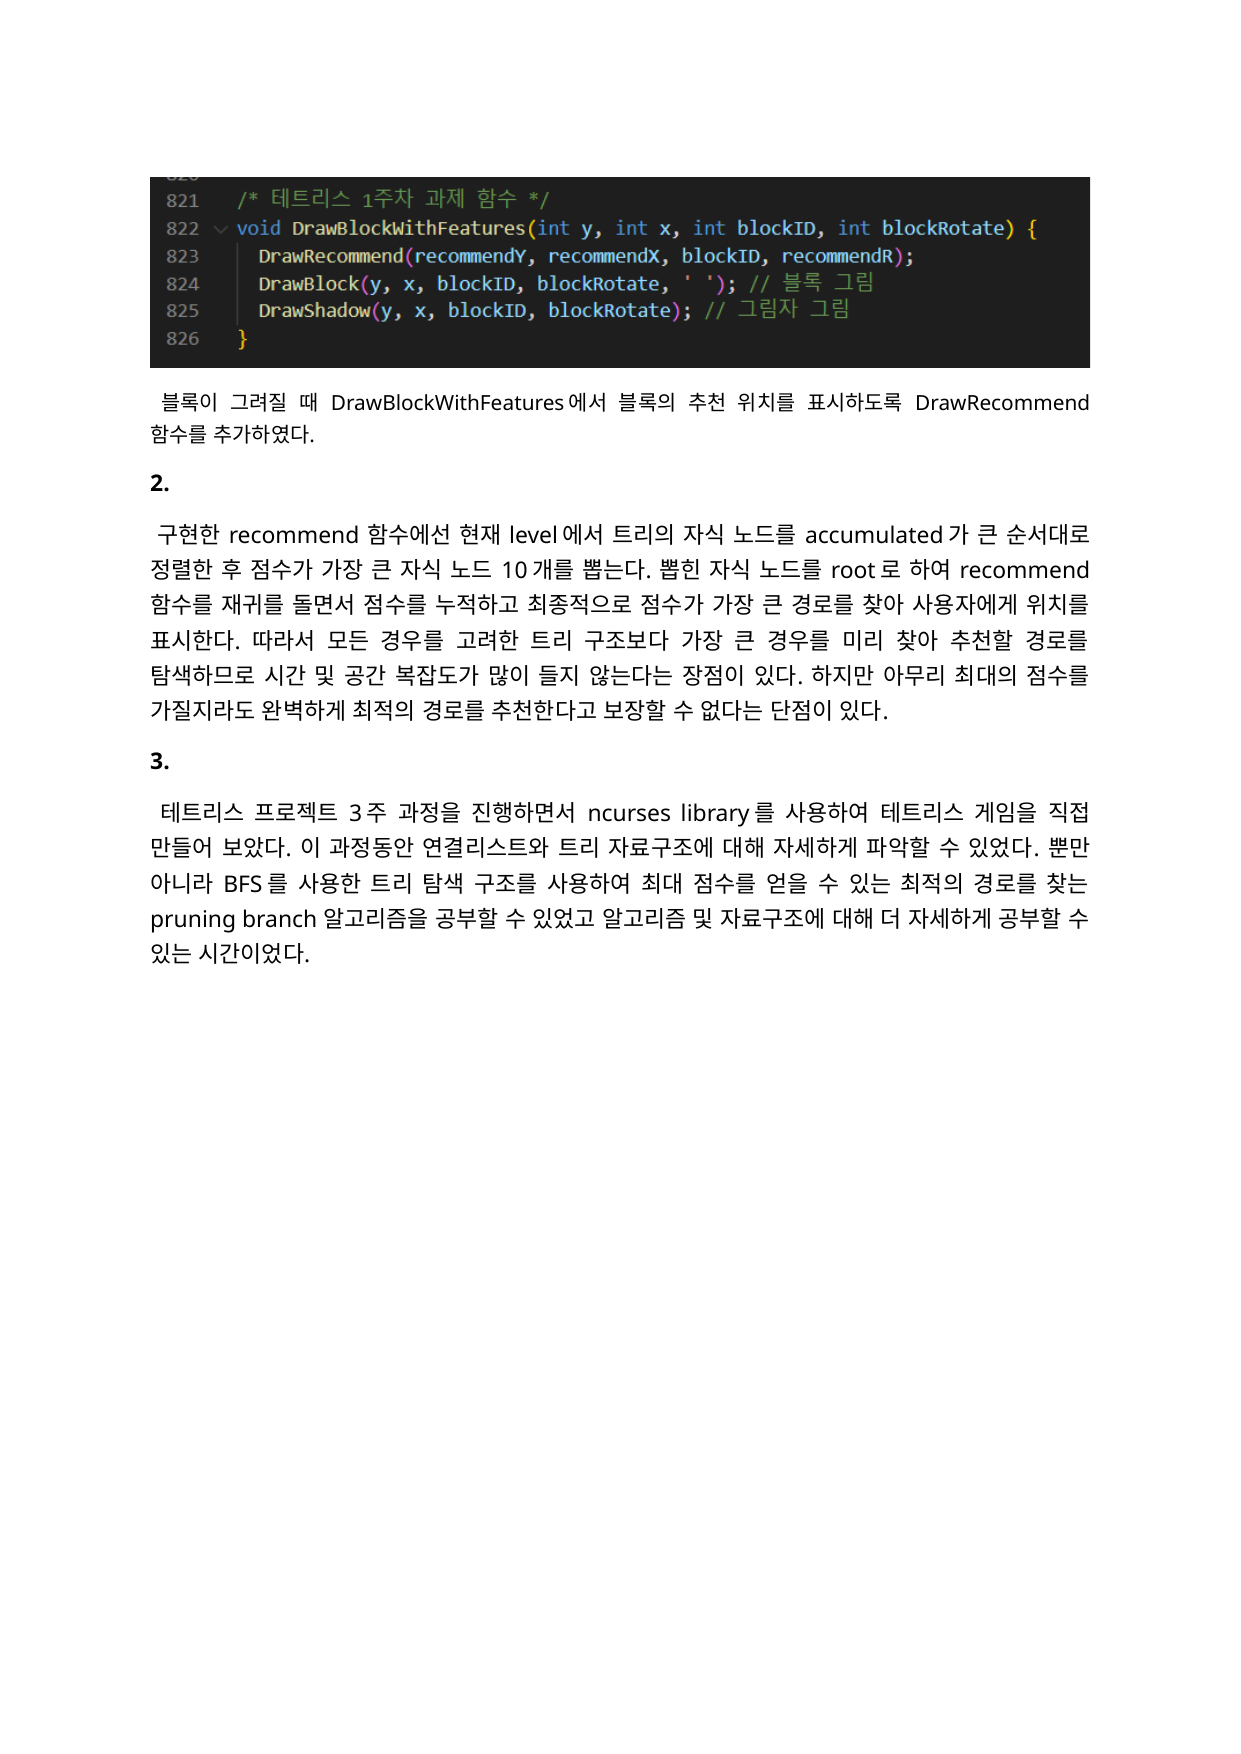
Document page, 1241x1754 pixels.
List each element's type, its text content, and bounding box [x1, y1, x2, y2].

text 3. [150, 745, 1090, 776]
text 테트리스 프로젝트 3주 과정을 진행하면서 ncurses library를 사용하여 테트리스 게임을 직접 만들어 보았다. 이 과정동안 연결리스트와 트리 자료구조에 대해 자세하게 파악할 수 있었다. 뿐만 아니라 BFS를 사용한 트리 탐색 구조를 사용하여 최대 점수를 얻을 수 있는 최적의 경로를 찾는 pruning branch 알고리즘을 공부할 수 있었고 알고리즘 및 자료구조에 대해 더 자세하게 공부할 수 있는 시간이었다. [150, 795, 1090, 969]
picture [150, 177, 1091, 368]
text 구현한 recommend 함수에선 현재 level에서 트리의 자식 노드를 accumulated가 큰 순서대로 정렬한 후 점수가 가장 큰 자식 노드 10개를 뽑는다. 뽑힌 자식 노드를 root로 하여 recommend 함수를 재귀를 돌면서 점수를 누적하고 최종적으로 점수가 가장 큰 경로를 찾아 사용자에게 위치를 표시한다. 따라서 모든 경우를 고려한 트리 구조보다 가장 큰 경우를 미리 찾아 추천할 경로를 탐색하므로 시간 및 공간 복잡도가 많이 들지 않는다는 장점이 있다. 하지만 아무리 최대의 점수를 가질지라도 완벽하게 최적의 경로를 추천한다고 보장할 수 없다는 단점이 있다. [150, 517, 1090, 727]
text 2. [150, 467, 1090, 498]
text 블록이 그려질 때 DrawBlockWithFeatures에서 블록의 추천 위치를 표시하도록 DrawRecommend 함수를 추가하였다. [150, 386, 1090, 448]
